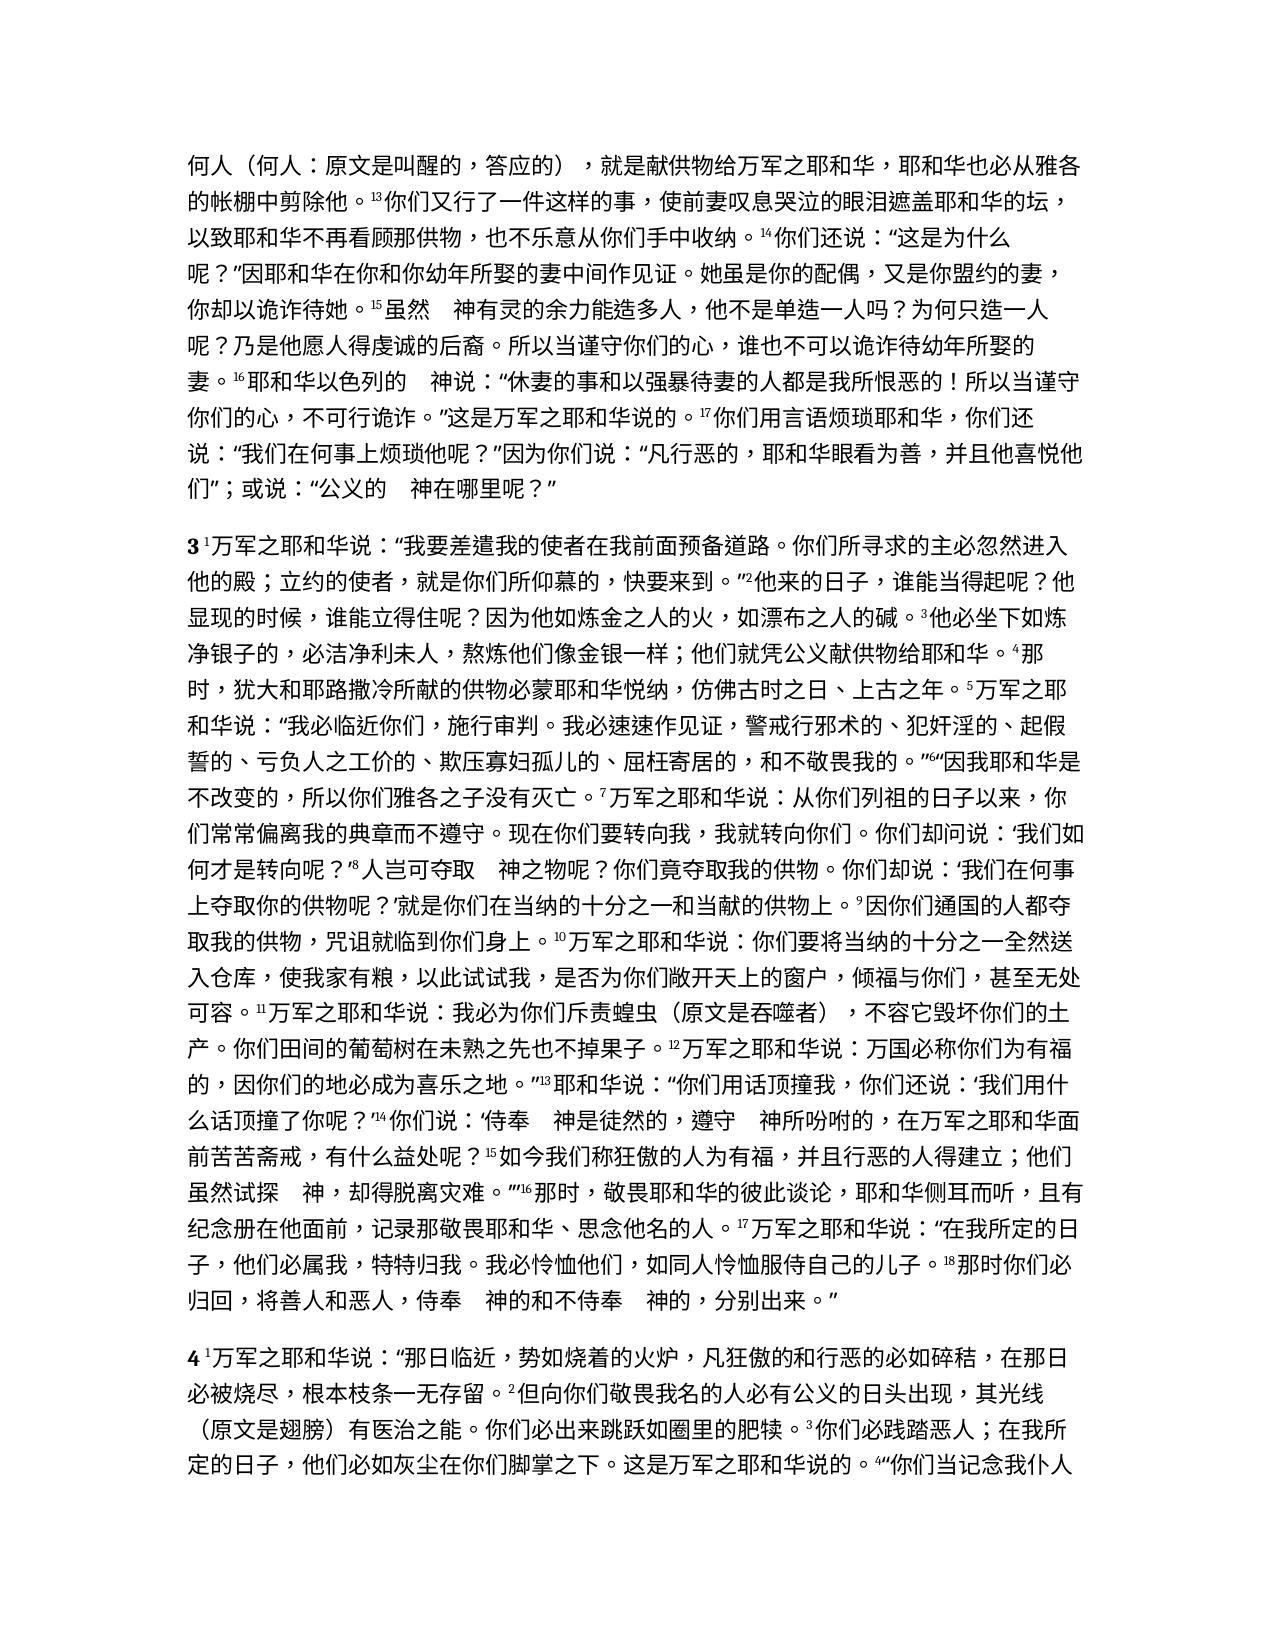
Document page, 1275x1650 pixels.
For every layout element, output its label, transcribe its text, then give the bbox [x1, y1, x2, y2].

text 3 1万军之耶和华说：“我要差遣我的使者在我前面预备道路。你们所寻求的主必忽然进入他的殿；立约的使者，就是你们所仰慕的，快要来到。”2他来的日子，谁能当得起呢？他显现的时候，谁能立得住呢？因为他如炼金之人的火，如漂布之人的碱。3他必坐下如炼净银子的，必洁净利未人，熬炼他们像金银一样；他们就凭公义献供物给耶和华。4那时，犹大和耶路撒冷所献的供物必蒙耶和华悦纳，仿佛古时之日、上古之年。5万军之耶和华说：“我必临近你们，施行审判。我必速速作见证，警戒行邪术的、犯奸淫的、起假誓的、亏负人之工价的、欺压寡妇孤儿的、屈枉寄居的，和不敬畏我的。”6“因我耶和华是不改变的，所以你们雅各之子没有灭亡。7万军之耶和华说：从你们列祖的日子以来，你们常常偏离我的典章而不遵守。现在你们要转向我，我就转向你们。你们却问说：‘我们如何才是转向呢？’8人岂可夺取 神之物呢？你们竟夺取我的供物。你们却说：‘我们在何事上夺取你的供物呢？’就是你们在当纳的十分之一和当献的供物上。9因你们通国的人都夺取我的供物，咒诅就临到你们身上。10万军之耶和华说：你们要将当纳的十分之一全然送入仓库，使我家有粮，以此试试我，是否为你们敞开天上的窗户，倾福与你们，甚至无处可容。11万军之耶和华说：我必为你们斥责蝗虫（原文是吞噬者），不容它毁坏你们的土产。你们田间的葡萄树在未熟之先也不掉果子。12万军之耶和华说：万国必称你们为有福的，因你们的地必成为喜乐之地。”13耶和华说：“你们用话顶撞我，你们还说：‘我们用什么话顶撞了你呢？’14你们说：‘侍奉 神是徒然的，遵守 神所吩咐的，在万军之耶和华面前苦苦斋戒，有什么益处呢？15如今我们称狂傲的人为有福，并且行恶的人得建立；他们虽然试探 神，却得脱离灾难。’”16那时，敬畏耶和华的彼此谈论，耶和华侧耳而听，且有纪念册在他面前，记录那敬畏耶和华、思念他名的人。17万军之耶和华说：“在我所定的日子，他们必属我，特特归我。我必怜恤他们，如同人怜恤服侍自己的儿子。18那时你们必归回，将善人和恶人，侍奉 神的和不侍奉 神的，分别出来。” [187, 530, 1087, 1316]
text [187, 150, 1087, 505]
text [187, 1342, 1087, 1481]
